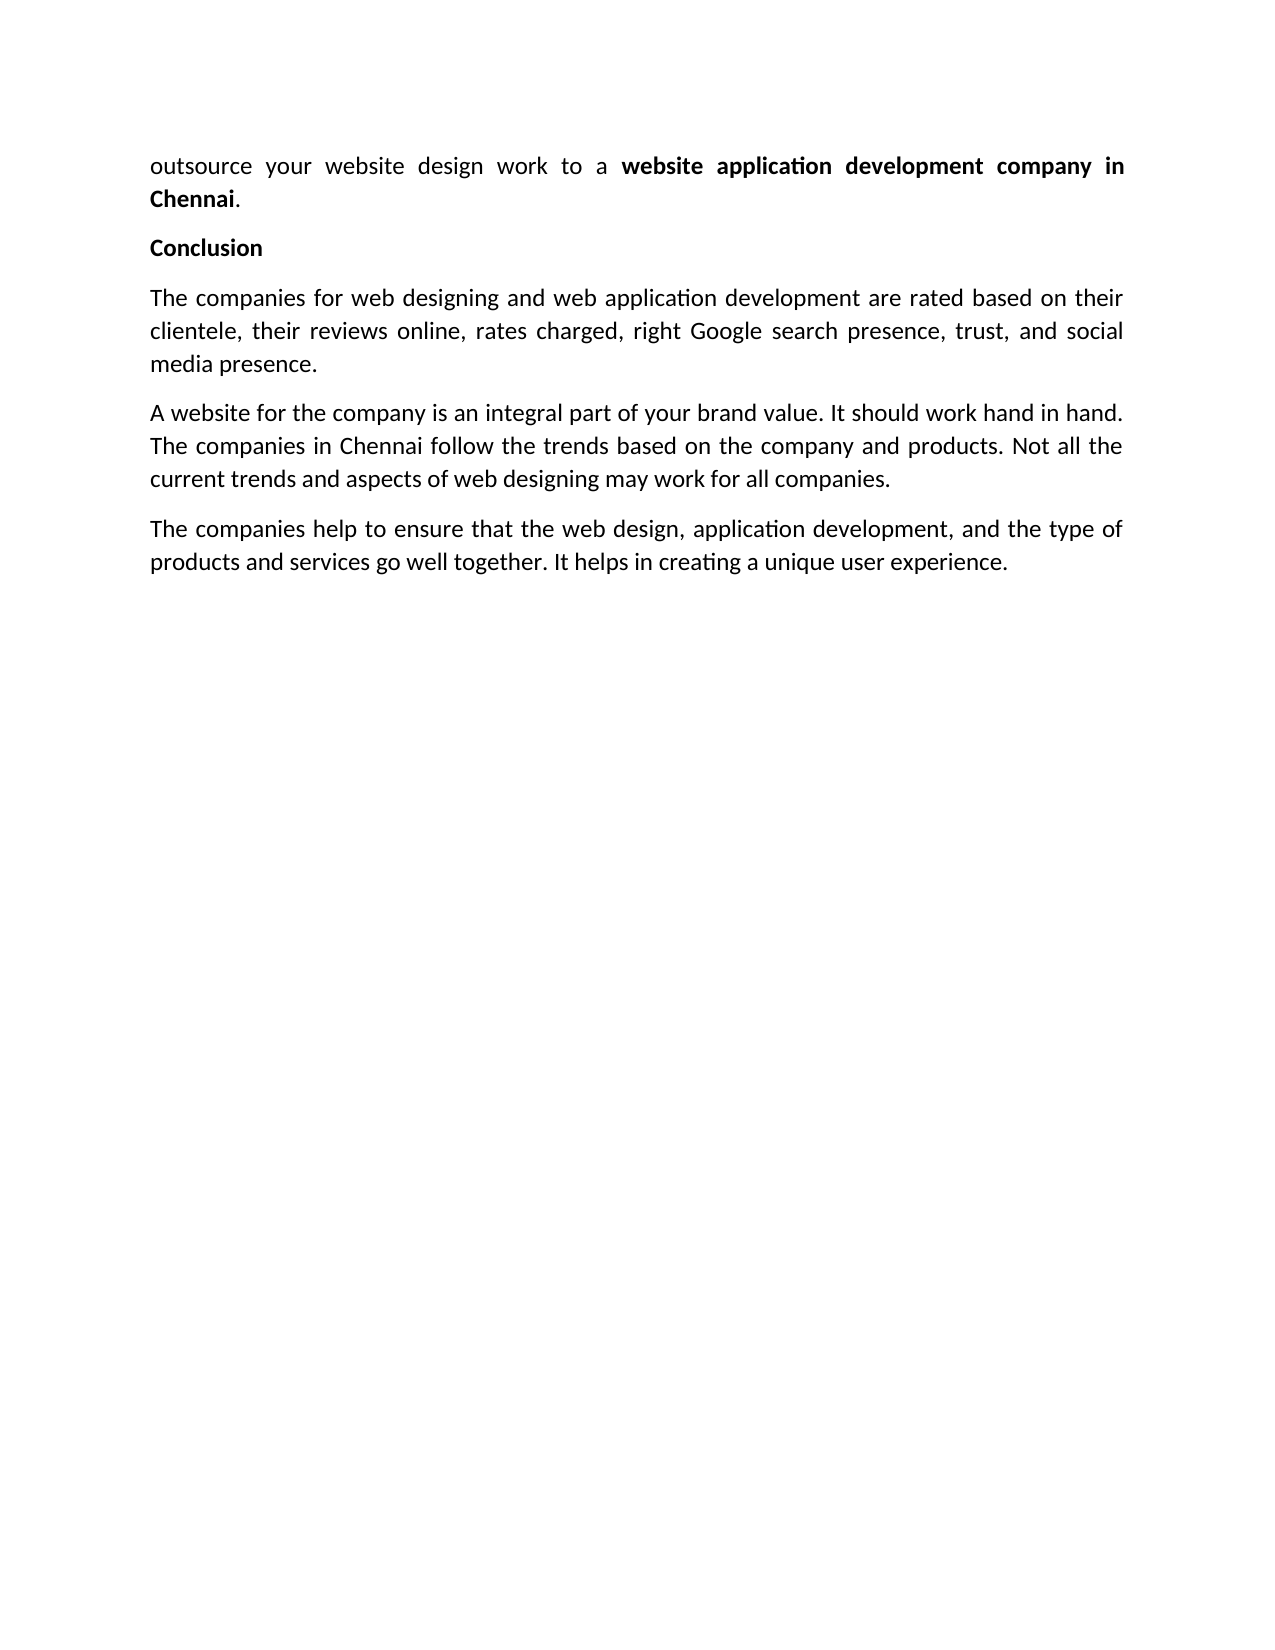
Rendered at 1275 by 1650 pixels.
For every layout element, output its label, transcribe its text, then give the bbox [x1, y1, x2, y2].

text A website for the company is an integral part of your brand value. It should work hand in hand. The companies in Chennai follow the trends based on the company and products. Not all the current trends and aspects of web designing may work for all companies. [150, 397, 1125, 494]
text Conclusion [150, 232, 1125, 263]
text The companies for web designing and web application development are rated based on their clientele, their reviews online, rates charged, right Google search presence, trust, and social media presence. [150, 282, 1125, 378]
text The companies help to ensure that the web design, application development, and the type of products and services go well together. It helps in creating a unique user experience. [150, 513, 1125, 576]
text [150, 150, 1125, 213]
